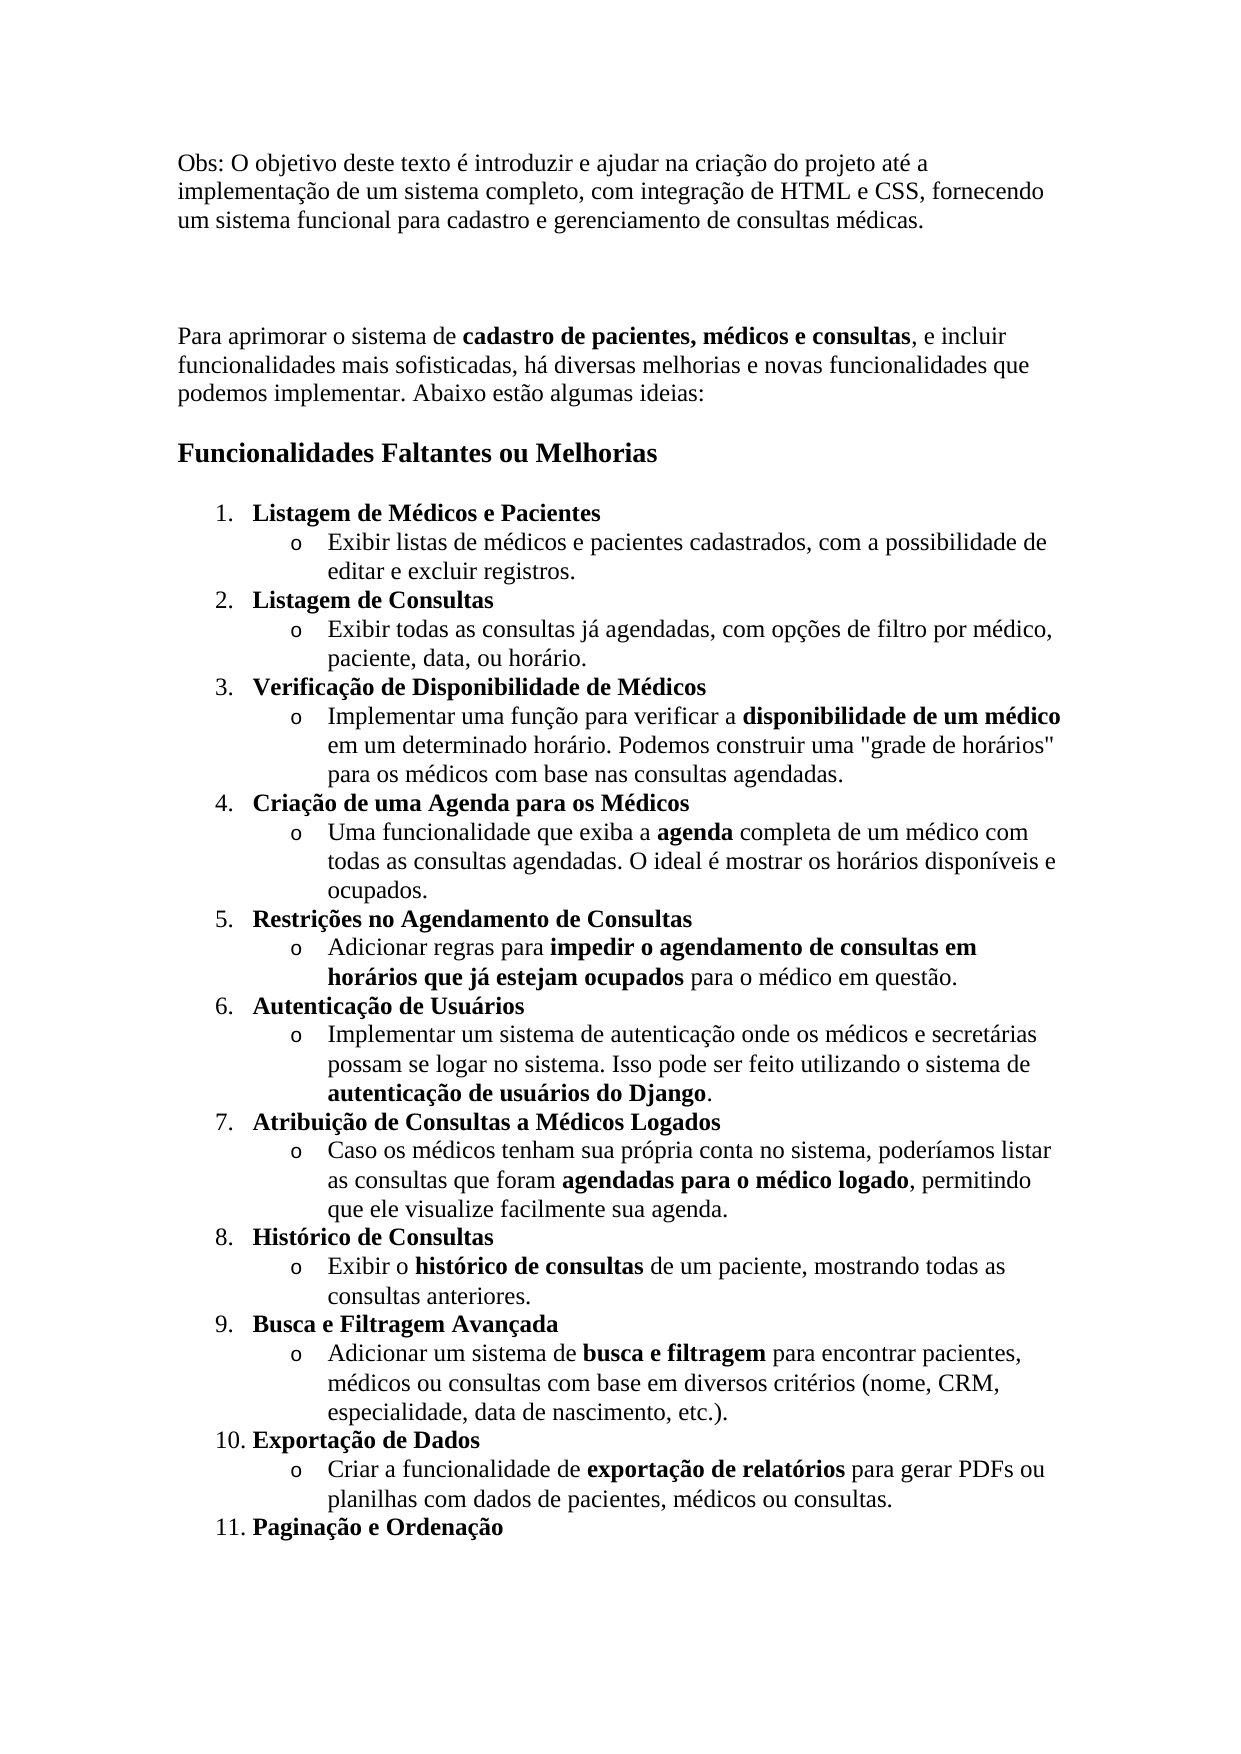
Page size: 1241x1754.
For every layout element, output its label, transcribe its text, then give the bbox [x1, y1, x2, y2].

list Uma funcionalidade que exiba a agenda completa de um médico com todas as consultas agendadas. O ideal é mostrar os horários disponíveis e ocupados. [290, 817, 1063, 904]
list Restrições no Agendamento de Consultas [215, 904, 1063, 932]
list Histórico de Consultas [215, 1222, 1063, 1251]
list Criar a funcionalidade de exportação de relatórios para gerar PDFs ou planilhas com dados de pacientes, médicos ou consultas. [290, 1454, 1063, 1512]
list Paginação e Ordenação [215, 1512, 1063, 1541]
list Implementar uma função para verificar a disponibilidade de um médico em um determinado horário. Podemos construir uma "grade de horários" para os médicos com base nas consultas agendadas. [290, 701, 1063, 788]
list Exibir o histórico de consultas de um paciente, mostrando todas as consultas anteriores. [290, 1251, 1063, 1309]
list Atribuição de Consultas a Médicos Logados [215, 1107, 1063, 1135]
list Listagem de Médicos e Pacientes [215, 498, 1063, 527]
list Criação de uma Agenda para os Médicos [215, 788, 1063, 817]
text Funcionalidades Faltantes ou Melhorias [177, 436, 1063, 469]
list Verificação de Disponibilidade de Médicos [215, 672, 1063, 701]
list Listagem de Consultas [215, 585, 1063, 614]
list Autenticação de Usuários [215, 991, 1063, 1019]
list Implementar um sistema de autenticação onde os médicos e secretárias possam se logar no sistema. Isso pode ser feito utilizando o sistema de autenticação de usuários do Django. [290, 1019, 1063, 1107]
list Exibir listas de médicos e pacientes cadastrados, com a possibilidade de editar e excluir registros. [290, 527, 1063, 585]
list Busca e Filtragem Avançada [215, 1309, 1063, 1338]
list Caso os médicos tenham sua própria conta no sistema, poderíamos listar as consultas que foram agendadas para o médico logado, permitindo que ele visualize facilmente sua agenda. [290, 1135, 1063, 1222]
list Exportação de Dados [215, 1425, 1063, 1454]
text Para aprimorar o sistema de cadastro de pacientes, médicos e consultas, e incluir funcionalidades mais sofisticadas, há diversas melhorias e novas funcionalidades que podemos implementar. Abaixo estão algumas ideias: [177, 321, 1063, 407]
list Exibir todas as consultas já agendadas, com opções de filtro por médico, paciente, data, ou horário. [290, 614, 1063, 672]
list Adicionar regras para impedir o agendamento de consultas em horários que já estejam ocupados para o médico em questão. [290, 932, 1063, 991]
list Adicionar um sistema de busca e filtragem para encontrar pacientes, médicos ou consultas com base em diversos critérios (nome, CRM, especialidade, data de nascimento, etc.). [290, 1338, 1063, 1425]
text Obs: O objetivo deste texto é introduzir e ajudar na criação do projeto até a implementação de um sistema completo, com integração de HTML e CSS, fornecendo um sistema funcional para cadastro e gerenciamento de consultas médicas. [177, 148, 1063, 234]
